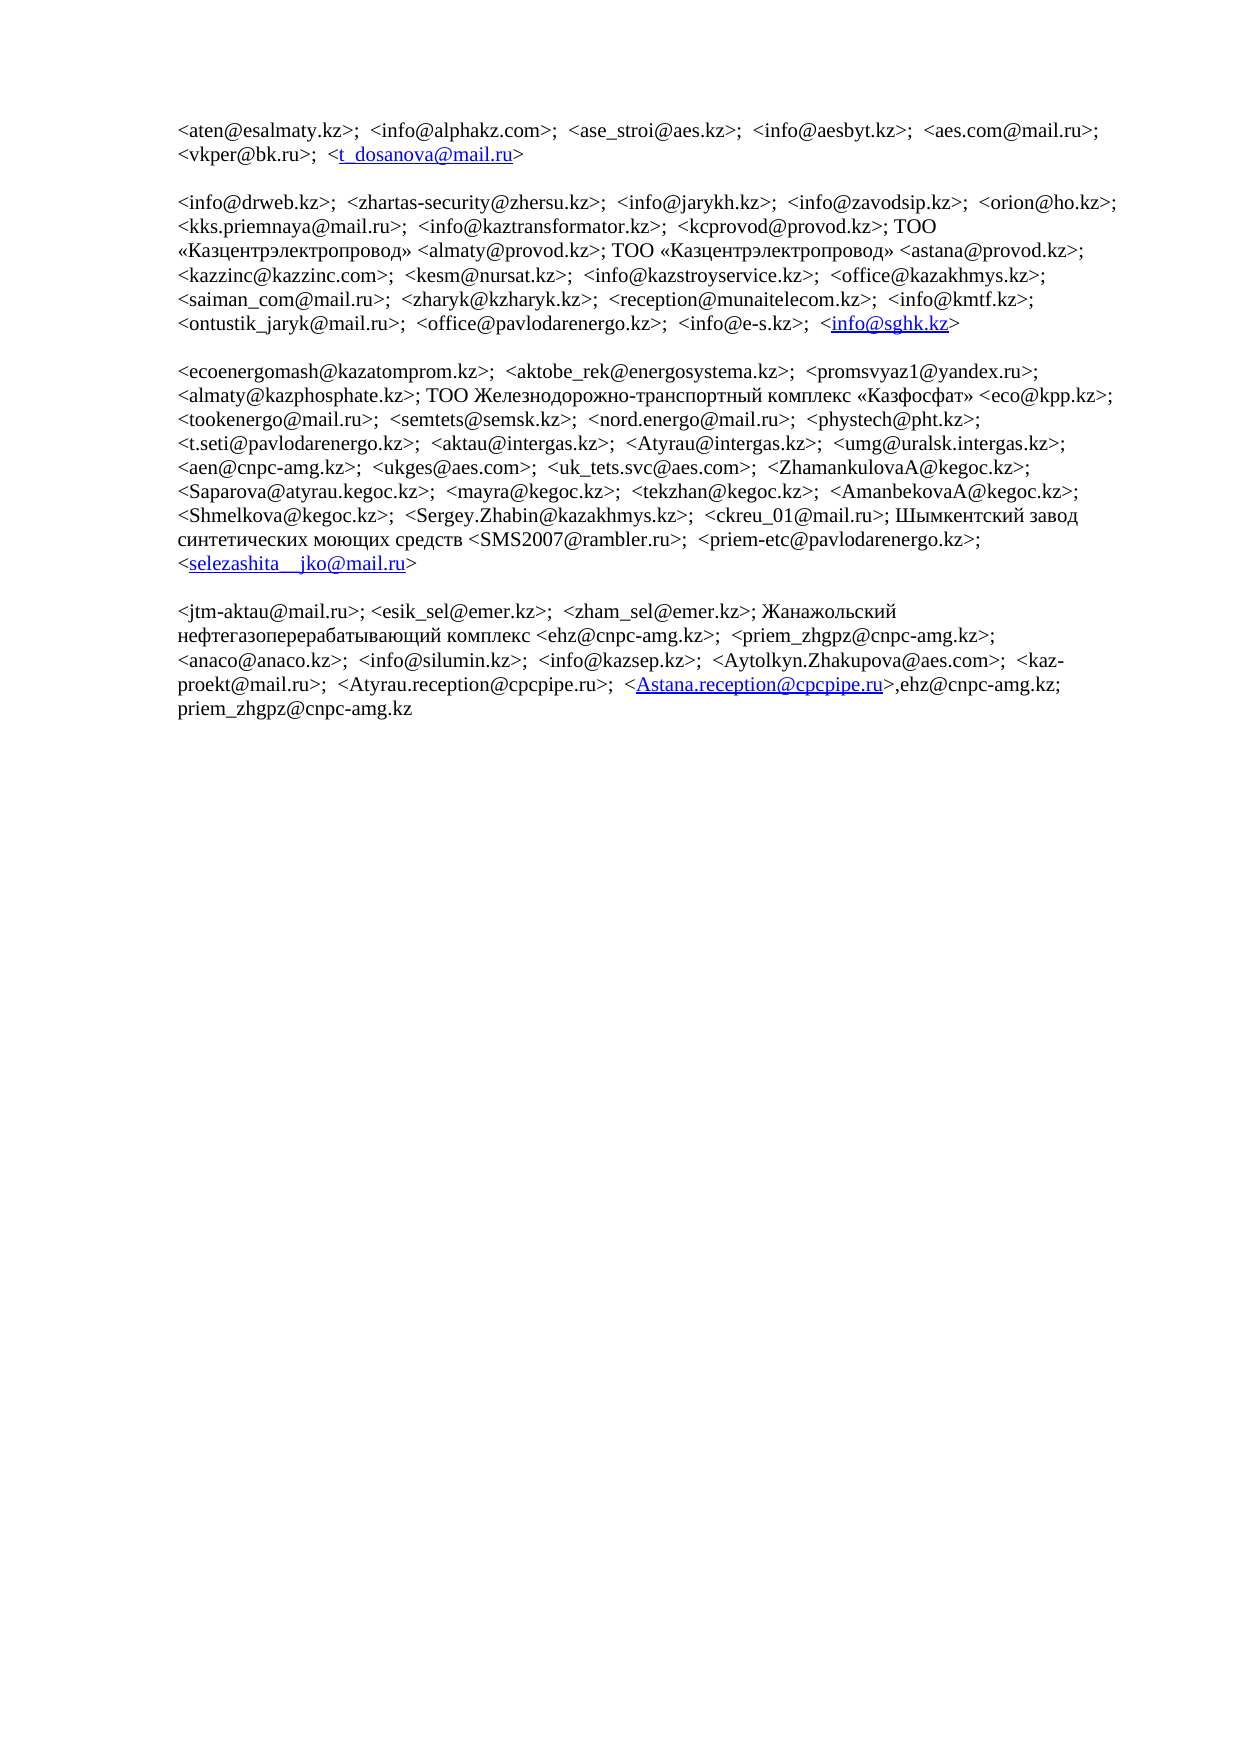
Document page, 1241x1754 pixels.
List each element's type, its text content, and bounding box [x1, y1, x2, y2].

text <jtm-aktau@mail.ru>; <esik_sel@emer.kz>; <zham_sel@emer.kz>; Жанажольский нефтегазоперерабатывающий комплекс <ehz@cnpc-amg.kz>; <priem_zhgpz@cnpc-amg.kz>; <anaco@anaco.kz>; <info@silumin.kz>; <info@kazsep.kz>; <Aytolkyn.Zhakupova@aes.com>; <kaz-proekt@mail.ru>; <Atyrau.reception@cpcpipe.ru>; <Astana.reception@cpcpipe.ru>,ehz@cnpc-amg.kz; priem_zhgpz@cnpc-amg.kz [177, 599, 1152, 720]
text <ecoenergomash@kazatomprom.kz>; <aktobe_rek@energosystema.kz>; <promsvyaz1@yandex.ru>; <almaty@kazphosphate.kz>; ТОО Железнодорожно-транспортный комплекс «Казфосфат» <eco@kpp.kz>; <tookenergo@mail.ru>; <semtets@semsk.kz>; <nord.energo@mail.ru>; <phystech@pht.kz>; <t.seti@pavlodarenergo.kz>; <aktau@intergas.kz>; <Atyrau@intergas.kz>; <umg@uralsk.intergas.kz>; <aen@cnpc-amg.kz>; <ukges@aes.com>; <uk_tets.svc@aes.com>; <ZhamankulovaA@kegoc.kz>; <Saparova@atyrau.kegoc.kz>; <mayra@kegoc.kz>; <tekzhan@kegoc.kz>; <AmanbekovaA@kegoc.kz>; <Shmelkova@kegoc.kz>; <Sergey.Zhabin@kazakhmys.kz>; <ckreu_01@mail.ru>; Шымкентский завод синтетических моющих средств <SMS2007@rambler.ru>; <priem-etc@pavlodarenergo.kz>; <selezashita__jko@mail.ru> [177, 359, 1152, 575]
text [177, 118, 1152, 166]
text <info@drweb.kz>; <zhartas-security@zhersu.kz>; <info@jarykh.kz>; <info@zavodsip.kz>; <orion@ho.kz>; <kks.priemnaya@mail.ru>; <info@kaztransformator.kz>; <kcprovod@provod.kz>; ТОО «Казцентрэлектропровод» <almaty@provod.kz>; ТОО «Казцентрэлектропровод» <astana@provod.kz>; <kazzinc@kazzinc.com>; <kesm@nursat.kz>; <info@kazstroyservice.kz>; <office@kazakhmys.kz>; <saiman_com@mail.ru>; <zharyk@kzharyk.kz>; <reception@munaitelecom.kz>; <info@kmtf.kz>; <ontustik_jaryk@mail.ru>; <office@pavlodarenergo.kz>; <info@e-s.kz>; <info@sghk.kz> [177, 190, 1152, 335]
